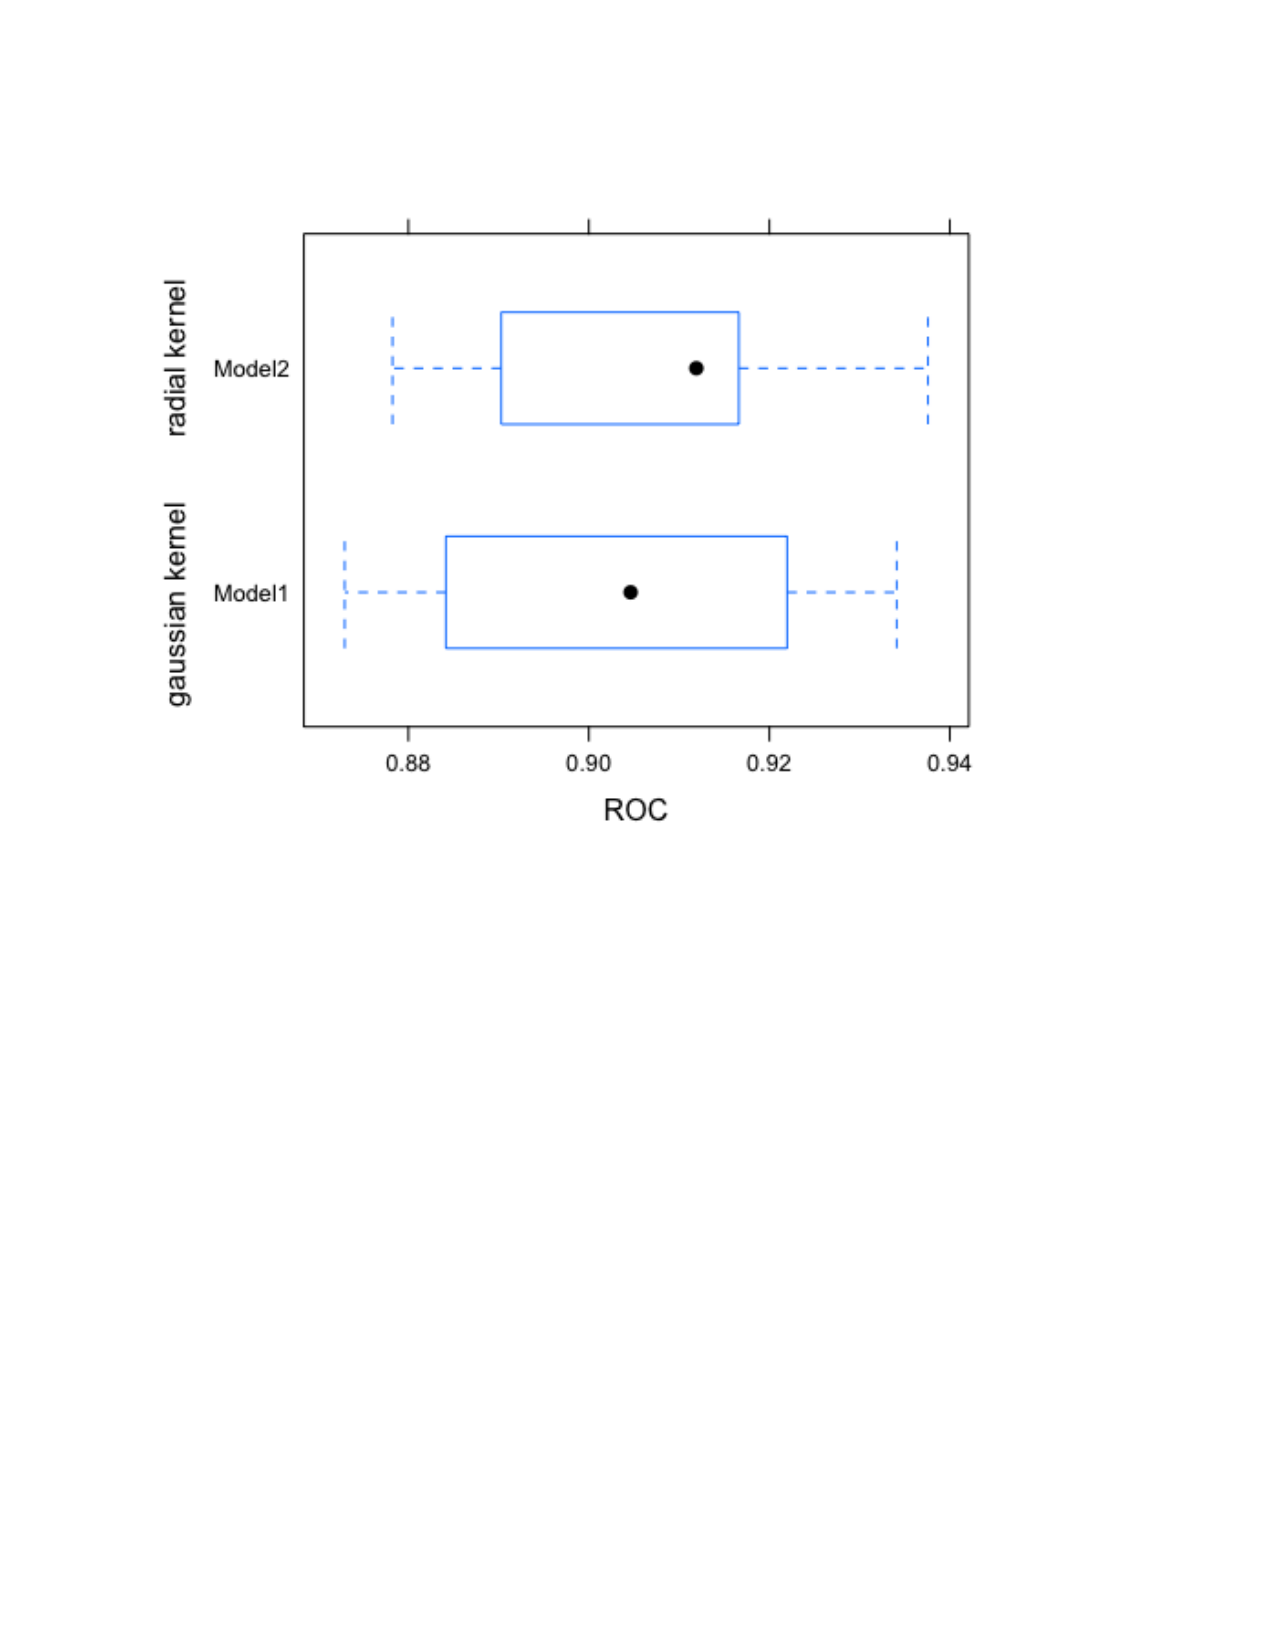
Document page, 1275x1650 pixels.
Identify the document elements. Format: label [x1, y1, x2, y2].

picture [150, 150, 1025, 850]
